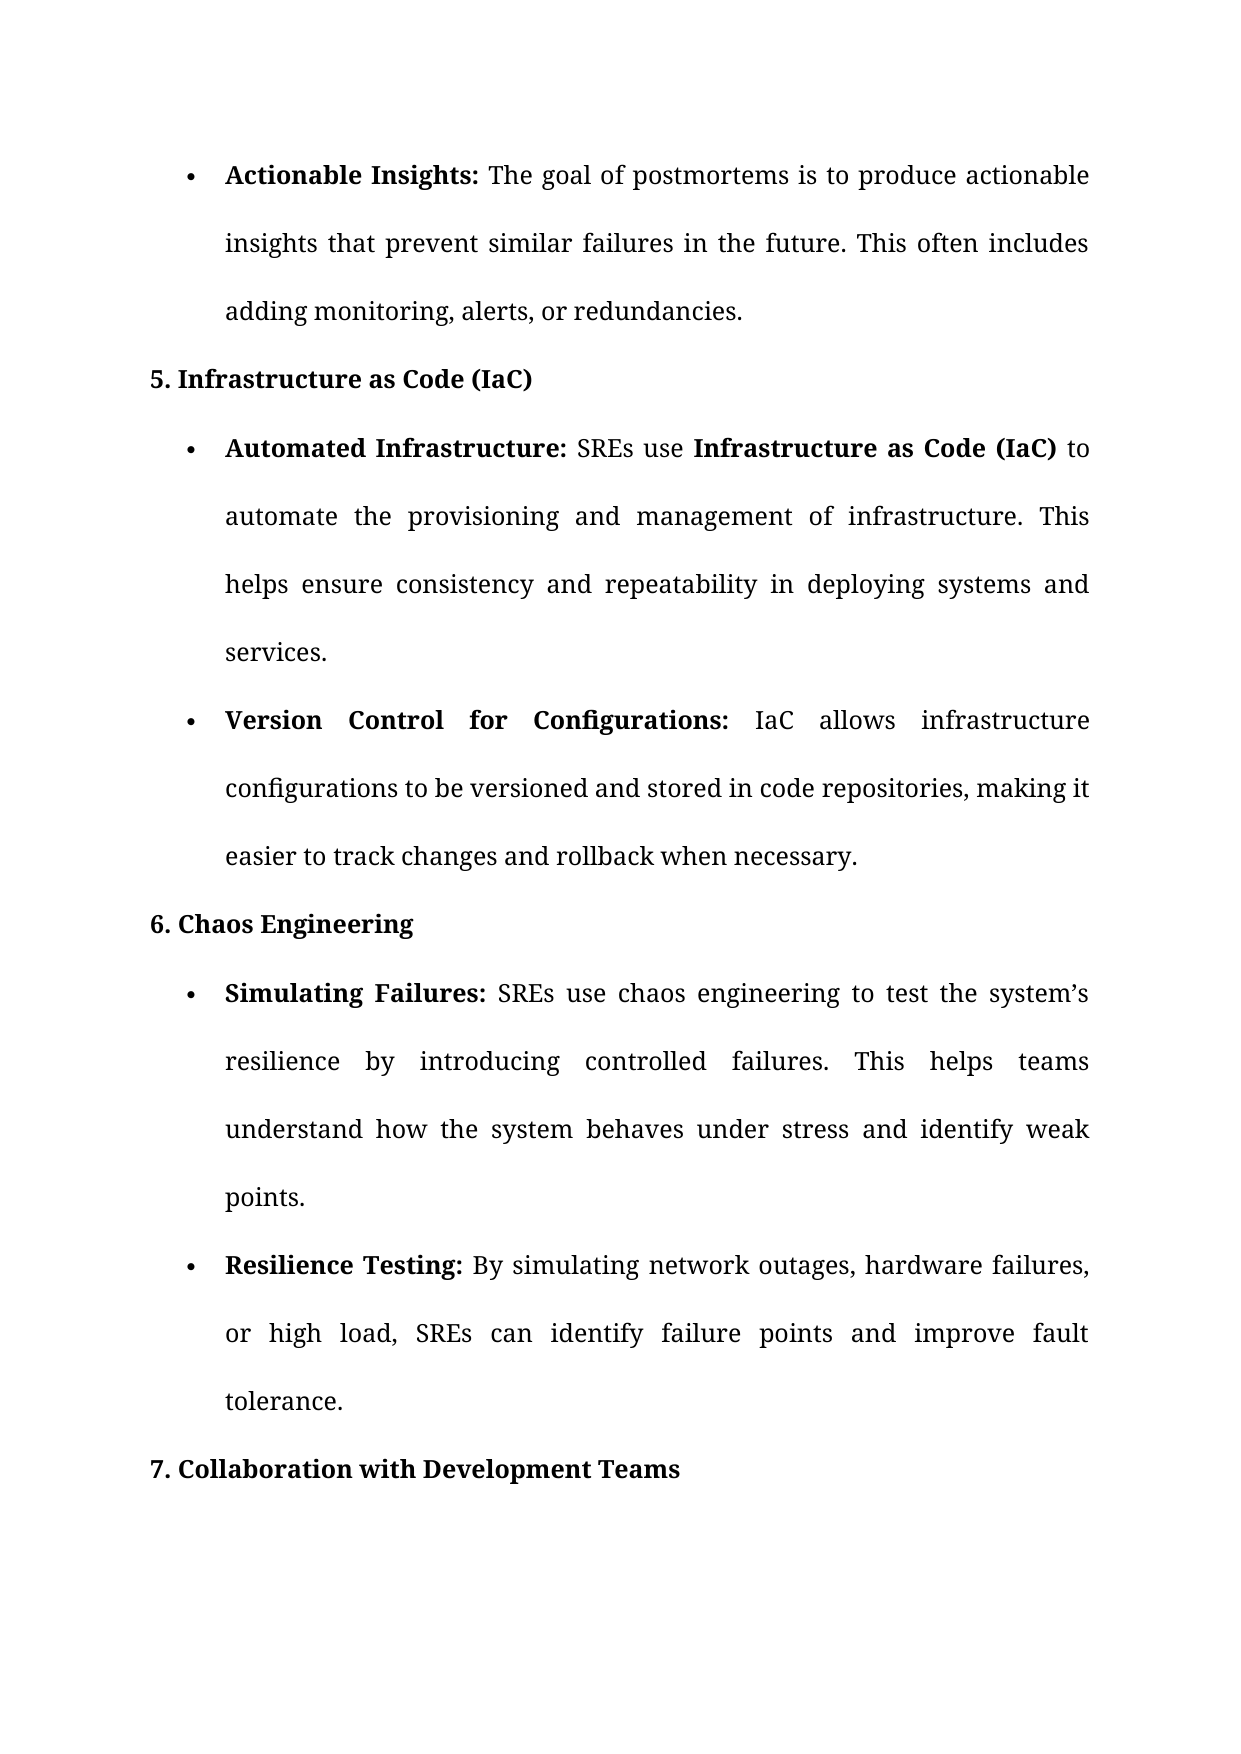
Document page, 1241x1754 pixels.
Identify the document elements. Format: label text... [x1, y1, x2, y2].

list Simulating Failures: SREs use chaos engineering to test the system’s resilience by introducing controlled failures. This helps teams understand how the system behaves under stress and identify weak points. [187, 975, 1090, 1214]
list Version Control for Configurations: IaC allows infrastructure configurations to be versioned and stored in code repositories, making it easier to track changes and rollback when necessary. [187, 703, 1090, 873]
list Actionable Insights: The goal of postmortems is to produce actionable insights that prevent similar failures in the future. This often includes adding monitoring, alerts, or redundancies. [187, 158, 1090, 328]
text 6. Chaos Engineering [150, 907, 1090, 941]
text 5. Infrastructure as Code (IaC) [150, 362, 1090, 396]
text 7. Collaboration with Development Teams [150, 1452, 1090, 1486]
list Automated Infrastructure: SREs use Infrastructure as Code (IaC) to automate the provisioning and management of infrastructure. This helps ensure consistency and repeatability in deploying systems and services. [187, 430, 1090, 669]
list Resilience Testing: By simulating network outages, hardware failures, or high load, SREs can identify failure points and improve fault tolerance. [187, 1248, 1090, 1418]
